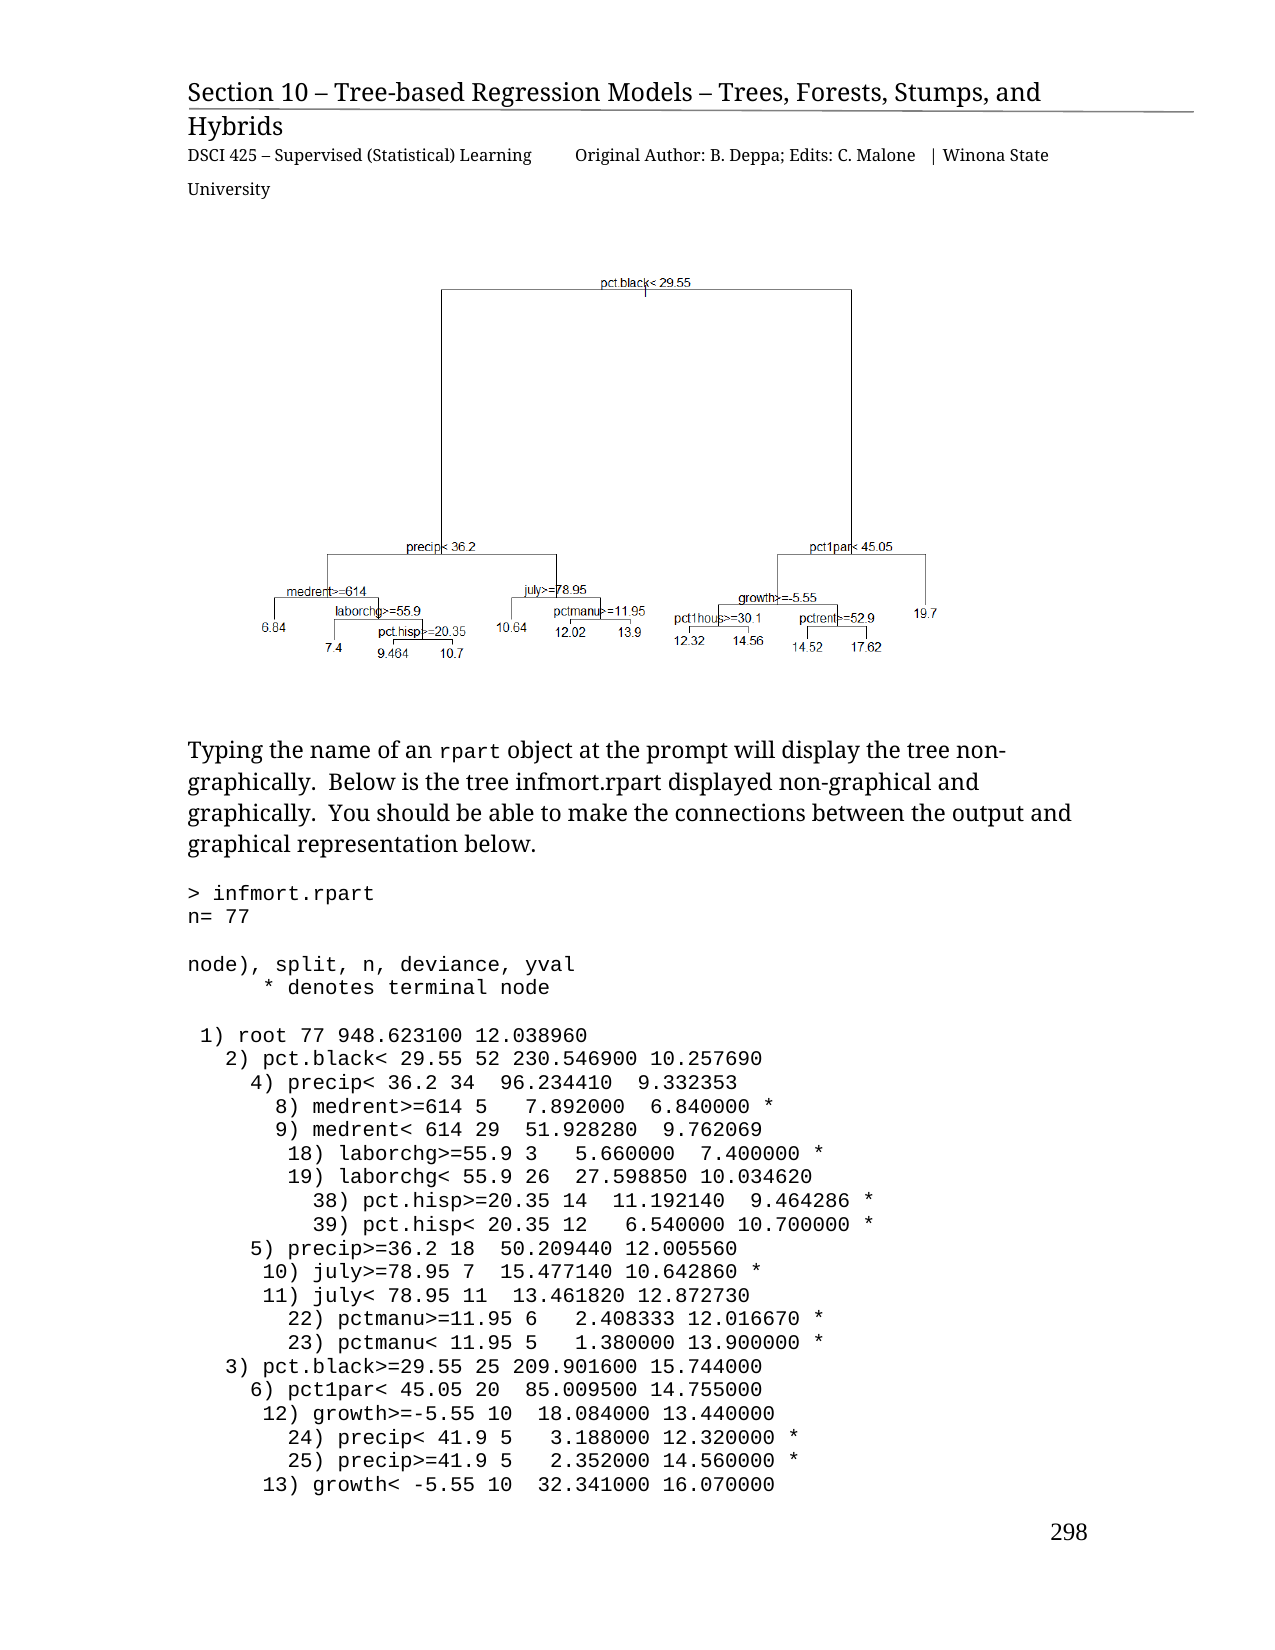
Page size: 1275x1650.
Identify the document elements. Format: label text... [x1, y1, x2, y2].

text 39) pct.hisp< 20.35 12 6.540000 10.700000 * [187, 1214, 1087, 1237]
text n= 77 [187, 906, 1087, 930]
text 5) precip>=36.2 18 50.209440 12.005560 [187, 1237, 1087, 1261]
text 1) root 77 948.623100 12.038960 [187, 1025, 1087, 1048]
text 8) medrent>=614 5 7.892000 6.840000 * [187, 1096, 1087, 1119]
text 38) pct.hisp>=20.35 14 11.192140 9.464286 * [187, 1190, 1087, 1214]
text 19) laborchg< 55.9 26 27.598850 10.034620 [187, 1167, 1087, 1190]
text 6) pct1par< 45.05 20 85.009500 14.755000 [187, 1379, 1087, 1403]
picture [187, 214, 983, 735]
text 24) precip< 41.9 5 3.188000 12.320000 * [187, 1427, 1087, 1450]
text 9) medrent< 614 29 51.928280 9.762069 [187, 1119, 1087, 1143]
text 13) growth< -5.55 10 32.341000 16.070000 [187, 1474, 1087, 1498]
text 23) pctmanu< 11.95 5 1.380000 13.900000 * [187, 1332, 1087, 1356]
text Typing the name of an rpart object at the prompt will display the tree non-graphically. Below is the tree infmort.rpart displayed non-graphical and graphically. You should be able to make the connections between the output and graphical representation below. [187, 734, 1087, 859]
text 4) precip< 36.2 34 96.234410 9.332353 [187, 1072, 1087, 1096]
text 11) july< 78.95 11 13.461820 12.872730 [187, 1285, 1087, 1308]
text 3) pct.black>=29.55 25 209.901600 15.744000 [187, 1356, 1087, 1379]
text 22) pctmanu>=11.95 6 2.408333 12.016670 * [187, 1308, 1087, 1332]
text 25) precip>=41.9 5 2.352000 14.560000 * [187, 1450, 1087, 1474]
text node), split, n, deviance, yval [187, 954, 1087, 977]
text > infmort.rpart [187, 859, 1087, 906]
text 10) july>=78.95 7 15.477140 10.642860 * [187, 1261, 1087, 1285]
text 12) growth>=-5.55 10 18.084000 13.440000 [187, 1403, 1087, 1427]
text 2) pct.black< 29.55 52 230.546900 10.257690 [187, 1048, 1087, 1072]
text * denotes terminal node [187, 977, 1087, 1001]
text 18) laborchg>=55.9 3 5.660000 7.400000 * [187, 1143, 1087, 1167]
